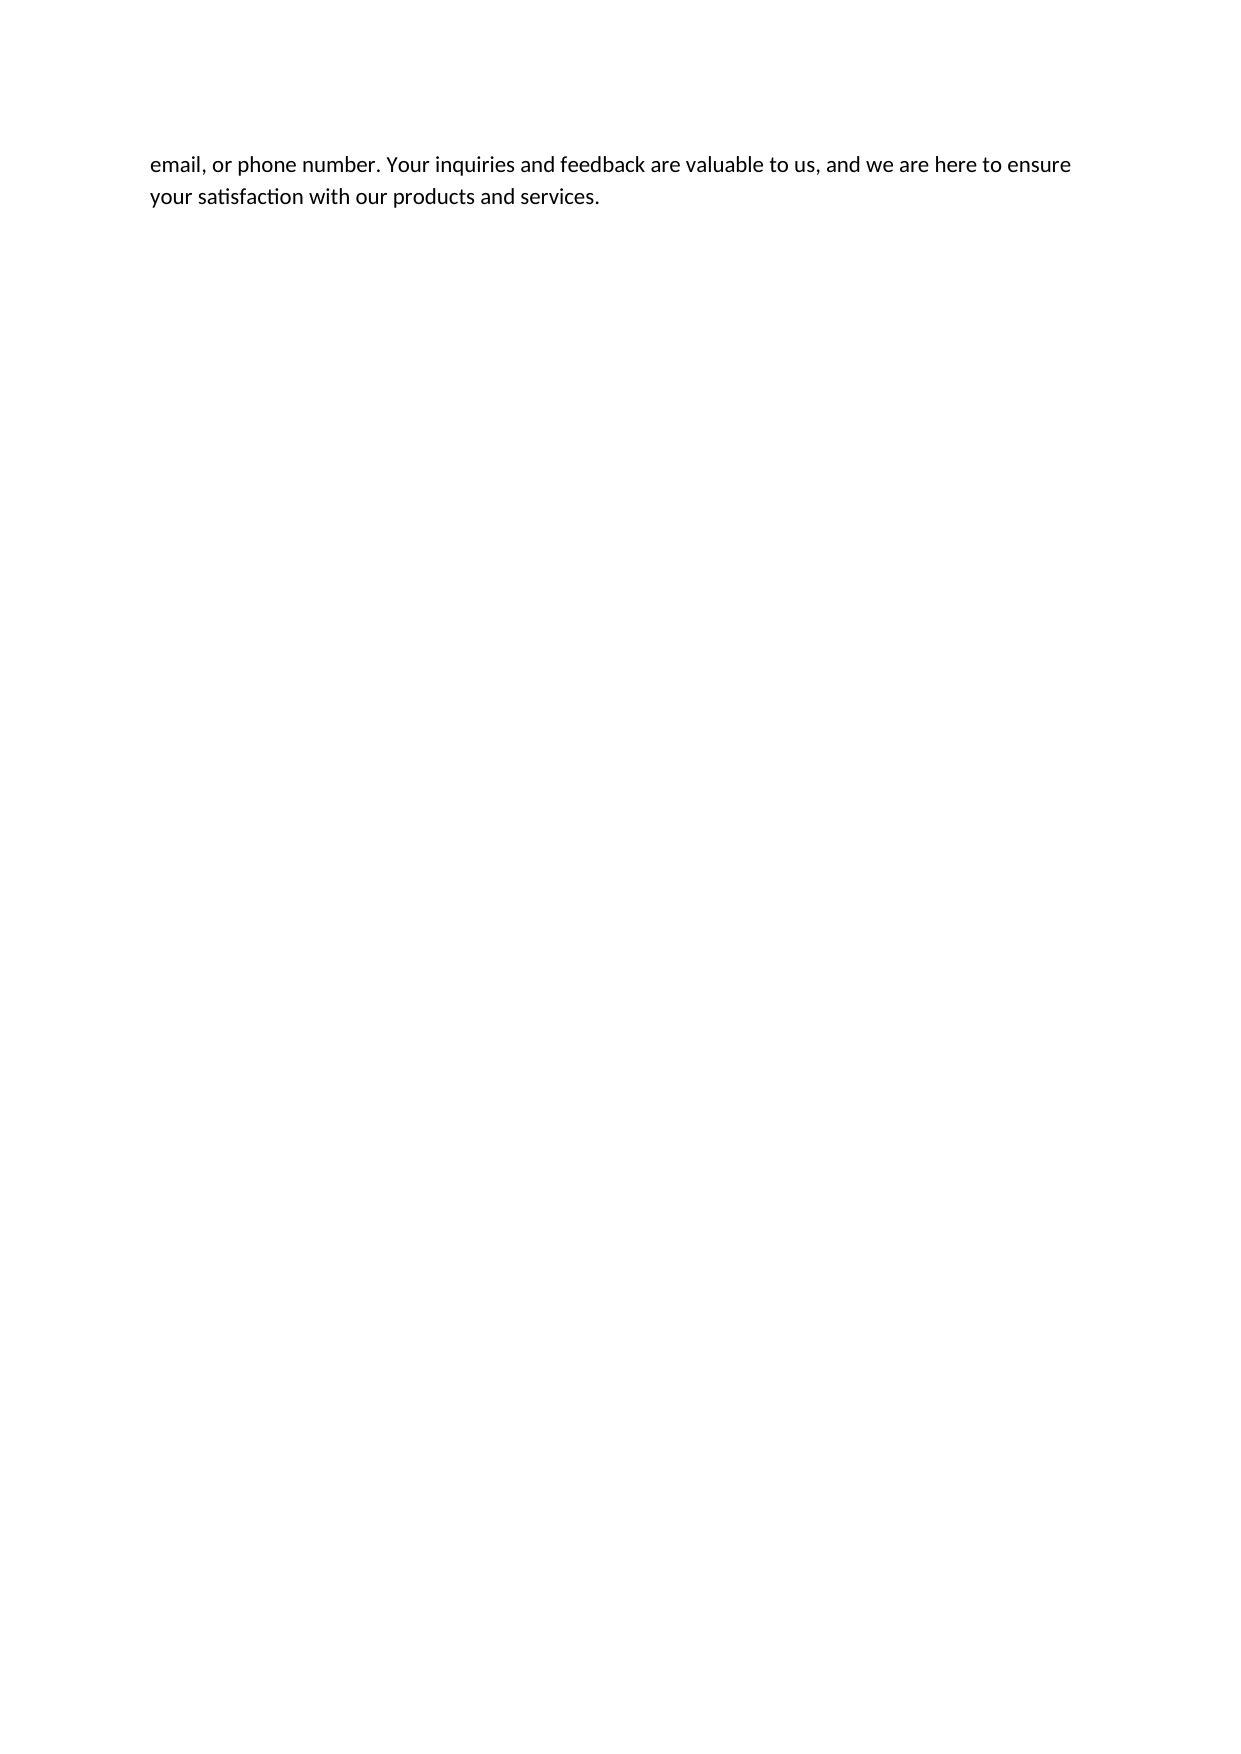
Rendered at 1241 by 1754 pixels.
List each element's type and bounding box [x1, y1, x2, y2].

text [150, 150, 1090, 210]
